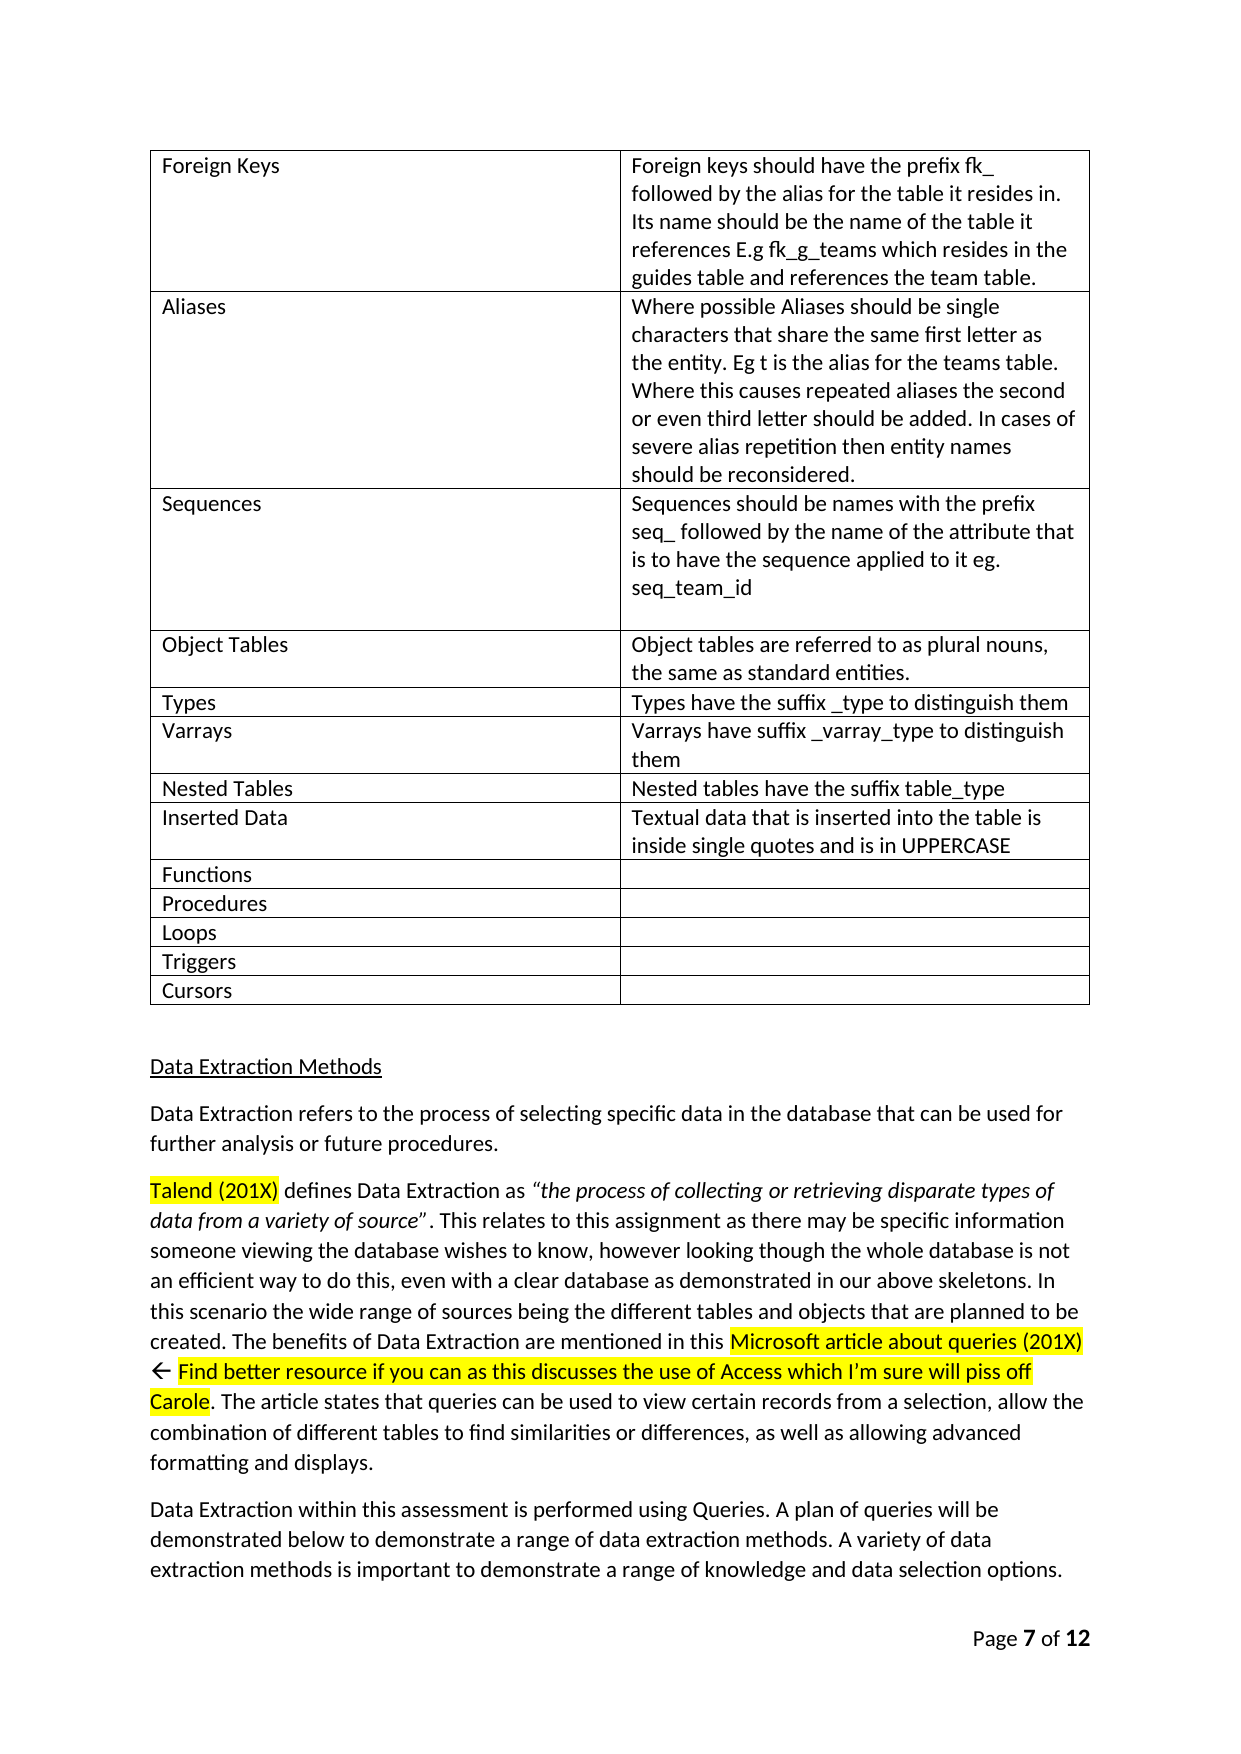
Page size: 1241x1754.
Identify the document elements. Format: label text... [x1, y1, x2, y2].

table_cell Where possible Aliases should be single characters that share the same first letter as the entity. Eg t is the alias for the teams table. Where this causes repeated aliases the second or even third letter should be added. In cases of severe alias repetition then entity names should be reconsidered. [621, 292, 1089, 488]
table_cell Procedures [151, 889, 620, 917]
table_cell Inserted Data [151, 803, 620, 859]
table_cell Sequences should be names with the prefix seq_ followed by the name of the attribute that is to have the sequence applied to it eg. seq_team_id [621, 489, 1089, 629]
table_cell Foreign Keys [151, 151, 620, 291]
table_cell Sequences [151, 489, 620, 629]
table_cell Varrays [151, 717, 620, 773]
table_cell Triggers [151, 947, 620, 975]
text Data Extraction refers to the process of selecting specific data in the database that can be used for further analysis or future procedures. [150, 1099, 1090, 1157]
table_cell Textual data that is inserted into the table is inside single quotes and is in UPPERCASE [621, 803, 1089, 859]
table_cell [621, 860, 1089, 888]
table_cell Functions [151, 860, 620, 888]
table_cell Types have the suffix _type to distinguish them [621, 688, 1089, 716]
table_cell Types [151, 688, 620, 716]
text Data Extraction Methods [150, 1052, 1090, 1080]
table_cell [621, 947, 1089, 975]
table_cell Aliases [151, 292, 620, 488]
table_cell Object Tables [151, 631, 620, 687]
table_cell Nested tables have the suffix table_type [621, 774, 1089, 802]
table_cell [621, 889, 1089, 917]
table_cell Varrays have suffix _varray_type to distinguish them [621, 717, 1089, 773]
text Talend (201X) defines Data Extraction as “the process of collecting or retrieving disparate types of data from a variety of source”. This relates to this assignment as there may be specific information someone viewing the database wishes to know, however looking though the whole database is not an efficient way to do this, even with a clear database as demonstrated in our above skeletons. In this scenario the wide range of sources being the different tables and objects that are planned to be created. The benefits of Data Extraction are mentioned in this Microsoft article about queries (201X) Find better resource if you can as this discusses the use of Access which I’m sure will piss off Carole. The article states that queries can be used to view certain records from a selection, allow the combination of different tables to find similarities or differences, as well as allowing advanced formatting and displays. [150, 1176, 1090, 1476]
table_cell Nested Tables [151, 774, 620, 802]
table_cell Loops [151, 918, 620, 946]
text Data Extraction within this assessment is performed using Queries. A plan of queries will be demonstrated below to demonstrate a range of data extraction methods. A variety of data extraction methods is important to demonstrate a range of knowledge and data selection options. [150, 1495, 1090, 1583]
table_cell Cursors [151, 976, 620, 1004]
table_cell Foreign keys should have the prefix fk_ followed by the alias for the table it resides in. Its name should be the name of the table it references E.g fk_g_teams which resides in the guides table and references the team table. [621, 151, 1089, 291]
table_cell [621, 918, 1089, 946]
table_cell [621, 976, 1089, 1004]
table_cell Object tables are referred to as plural nouns, the same as standard entities. [621, 631, 1089, 687]
